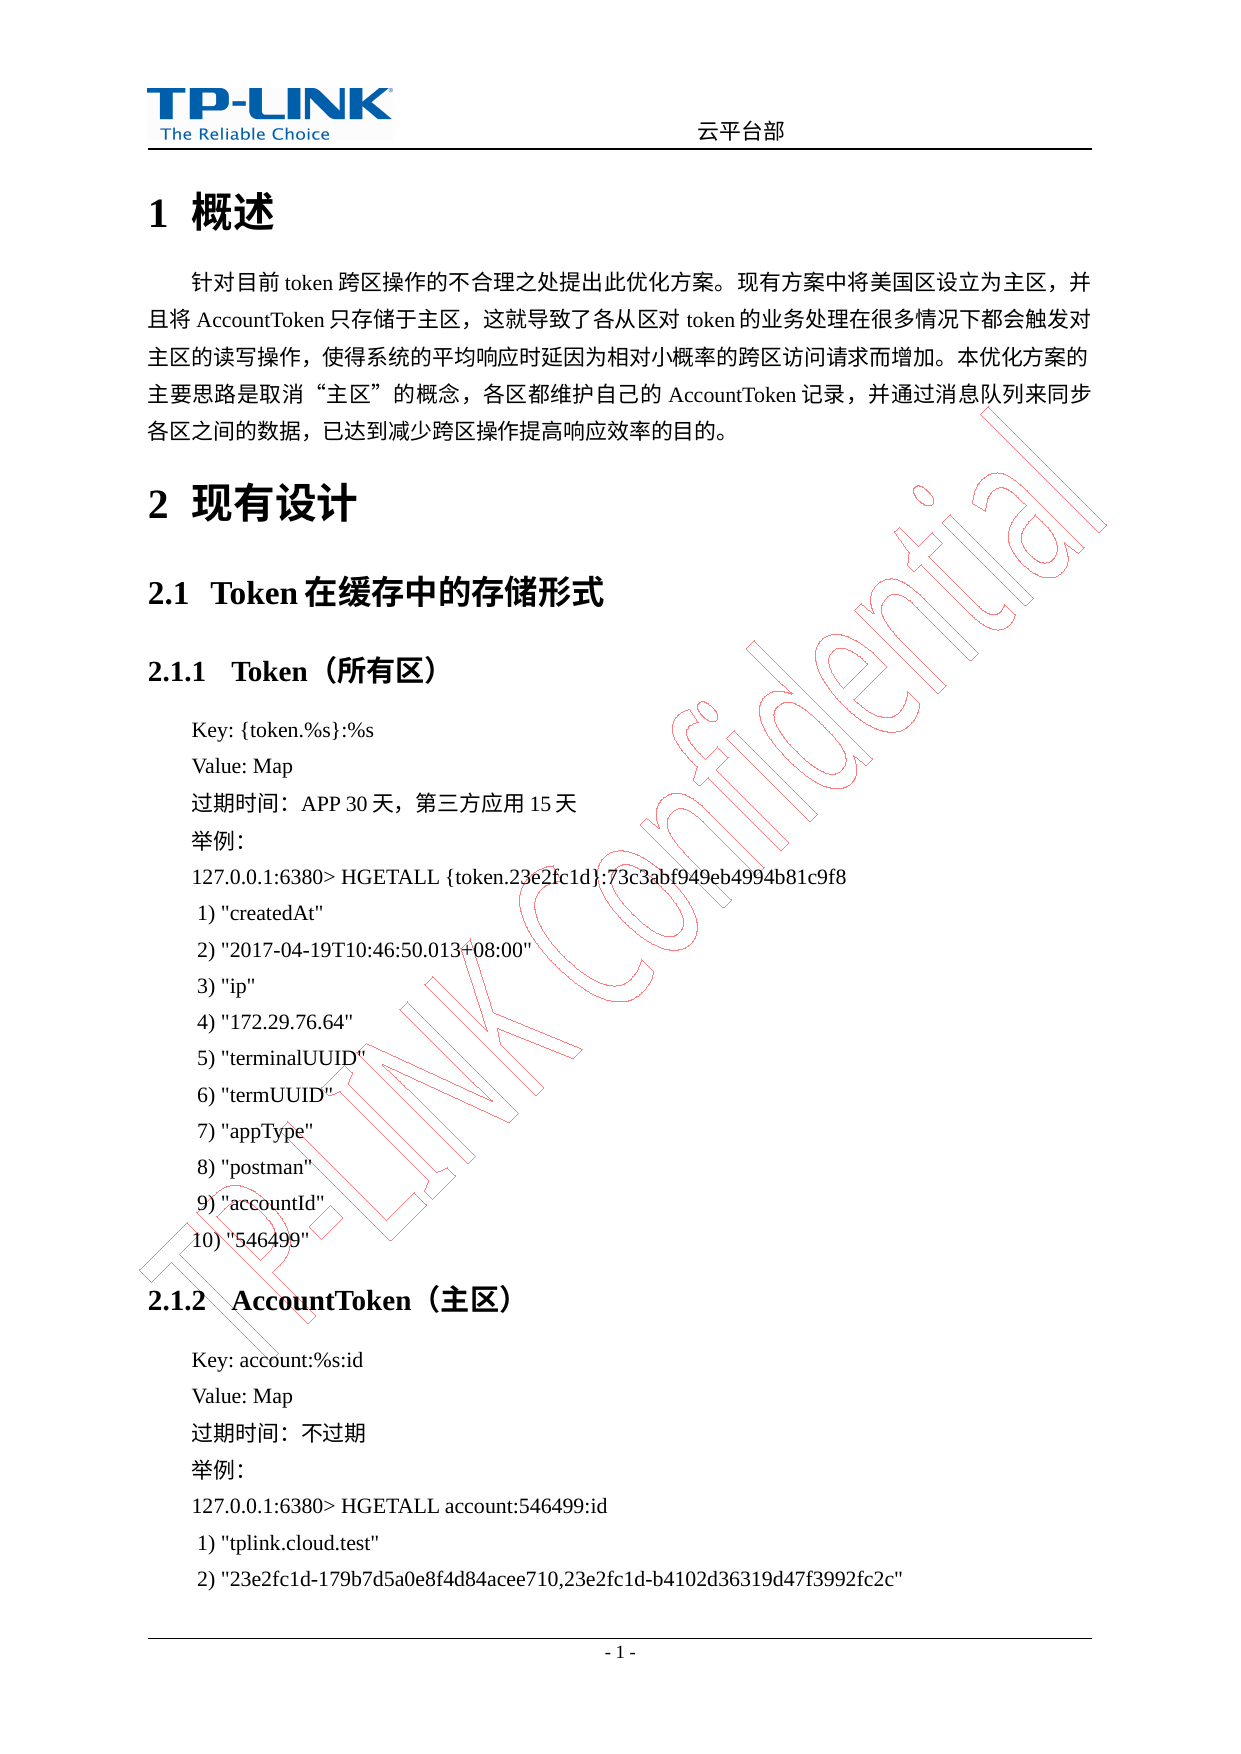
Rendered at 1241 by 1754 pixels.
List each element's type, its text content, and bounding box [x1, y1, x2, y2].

text 2) "2017-04-19T10:46:50.013+08:00" [148, 933, 1092, 965]
text Value: Map [148, 1379, 1092, 1412]
text 127.0.0.1:6380> HGETALL account:546499:id [148, 1490, 1092, 1522]
text Value: Map [148, 750, 1092, 782]
text 8) "postman" [148, 1150, 1092, 1183]
subtitle Token在缓存中的存储形式 [148, 558, 1092, 623]
text 过期时间：APP 30天，第三方应用15天 [148, 786, 1092, 818]
text 6) "termUUID" [148, 1078, 1092, 1110]
text 5) "terminalUUID" [148, 1042, 1092, 1074]
text 2) "23e2fc1d-179b7d5a0e8f4d84acee710,23e2fc1d-b4102d36319d47f3992fc2c" [148, 1562, 1092, 1595]
text Key: {token.%s}:%s [148, 713, 1092, 746]
text 举例： [148, 1453, 1092, 1485]
text 10) "546499" [148, 1223, 1092, 1255]
text 1) "createdAt" [148, 897, 1092, 929]
text 过期时间：不过期 [148, 1415, 1092, 1448]
subtitle Token（所有区） [148, 636, 1092, 701]
subtitle 概述 [148, 179, 1092, 239]
text 3) "ip" [148, 969, 1092, 1002]
text 1) "tplink.cloud.test" [148, 1526, 1092, 1558]
text 9) "accountId" [148, 1187, 1092, 1219]
text 举例： [148, 823, 1092, 856]
picture [147, 88, 393, 140]
text 127.0.0.1:6380> HGETALL {token.23e2fc1d}:73c3abf949eb4994b81c9f8 [148, 860, 1092, 893]
text Key: account:%s:id [148, 1343, 1092, 1375]
subtitle 现有设计 [148, 467, 1092, 532]
text 7) "appType" [148, 1114, 1092, 1147]
text 针对目前token跨区操作的不合理之处提出此优化方案。现有方案中将美国区设立为主区，并且将AccountToken只存储于主区，这就导致了各从区对token的业务处理在很多情况下都会触发对主区的读写操作，使得系统的平均响应时延因为相对小概率的跨区访问请求而增加。本优化方案的主要思路是取消“主区”的概念，各区都维护自己的AccountToken记录，并通过消息队列来同步各区之间的数据，已达到减少跨区操作提高响应效率的目的。 [148, 265, 1092, 446]
subtitle AccountToken（主区） [148, 1265, 1092, 1330]
text 4) "172.29.76.64" [148, 1005, 1092, 1038]
